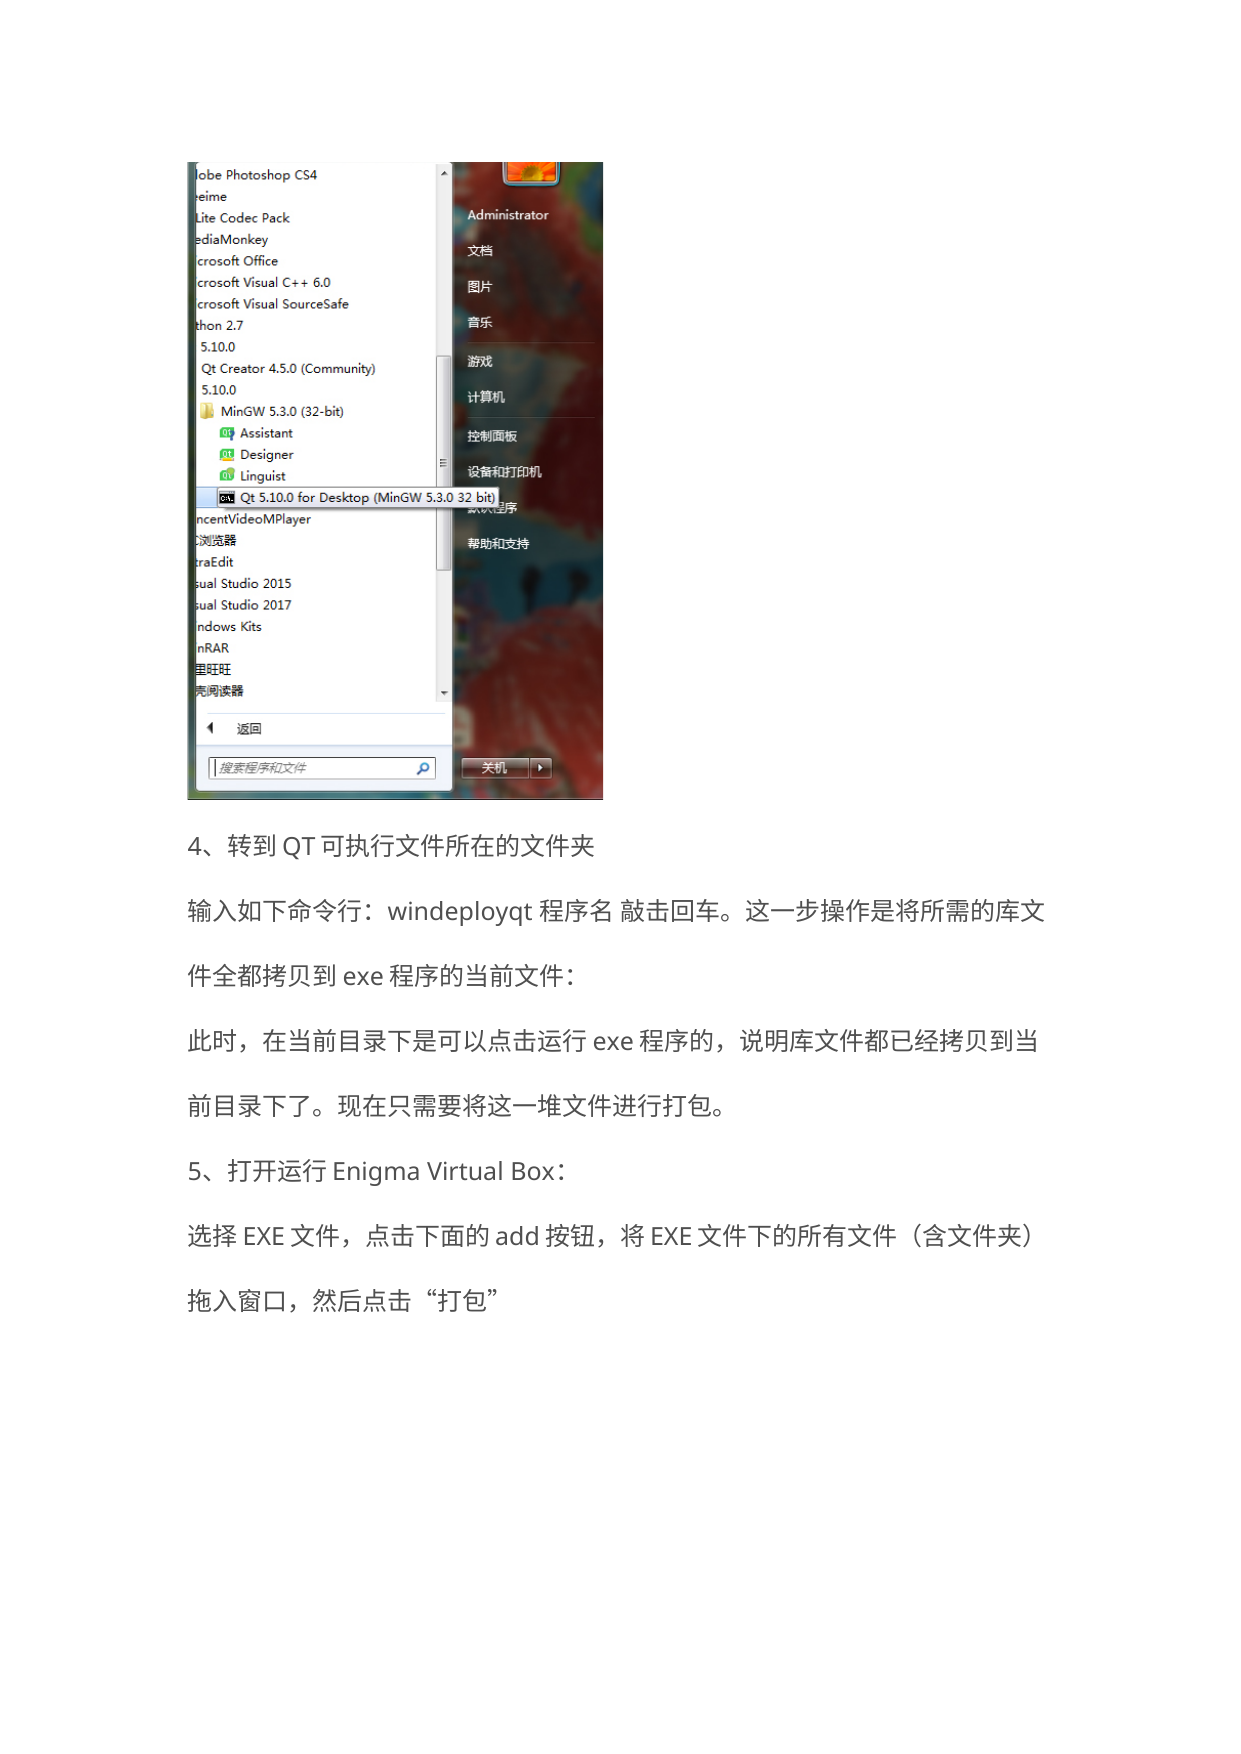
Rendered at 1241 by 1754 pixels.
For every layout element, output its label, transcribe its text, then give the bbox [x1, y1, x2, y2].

text 5、打开运行Enigma Virtual Box： [187, 1137, 1053, 1202]
text 选择EXE文件，点击下面的add按钮，将EXE文件下的所有文件（含文件夹）拖入窗口，然后点击“打包” [187, 1202, 1053, 1332]
picture [187, 162, 604, 800]
text 输入如下命令行：windeployqt 程序名 敲击回车。这一步操作是将所需的库文件全都拷贝到exe程序的当前文件： [187, 877, 1053, 1007]
text 4、转到QT可执行文件所在的文件夹 [187, 812, 1053, 877]
text 此时，在当前目录下是可以点击运行exe程序的，说明库文件都已经拷贝到当前目录下了。现在只需要将这一堆文件进行打包。 [187, 1007, 1053, 1137]
